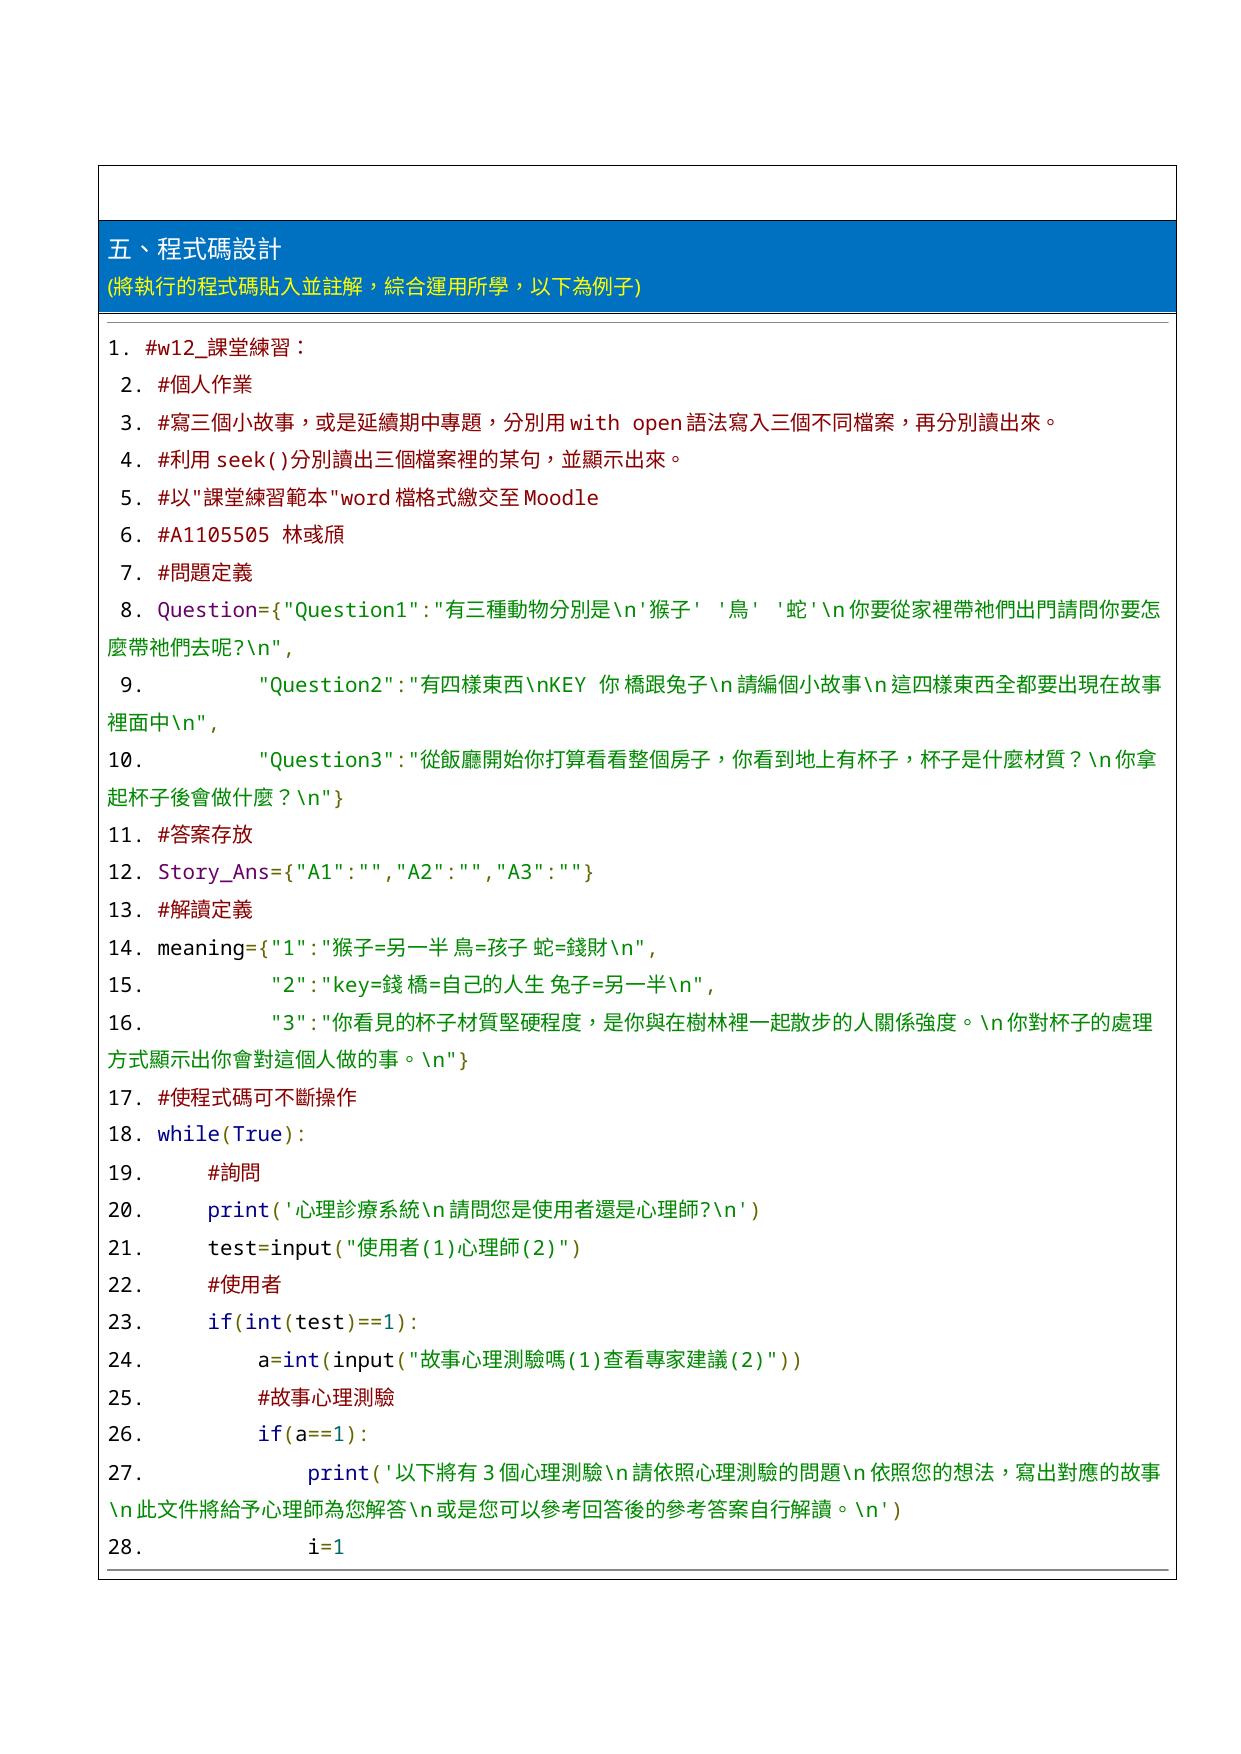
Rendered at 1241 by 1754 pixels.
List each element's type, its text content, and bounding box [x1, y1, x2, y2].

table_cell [99, 166, 1176, 220]
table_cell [99, 314, 1176, 1579]
table_cell 五、程式碼設計 (將執行的程式碼貼入並註解，綜合運用所學，以下為例子) [99, 221, 1176, 312]
